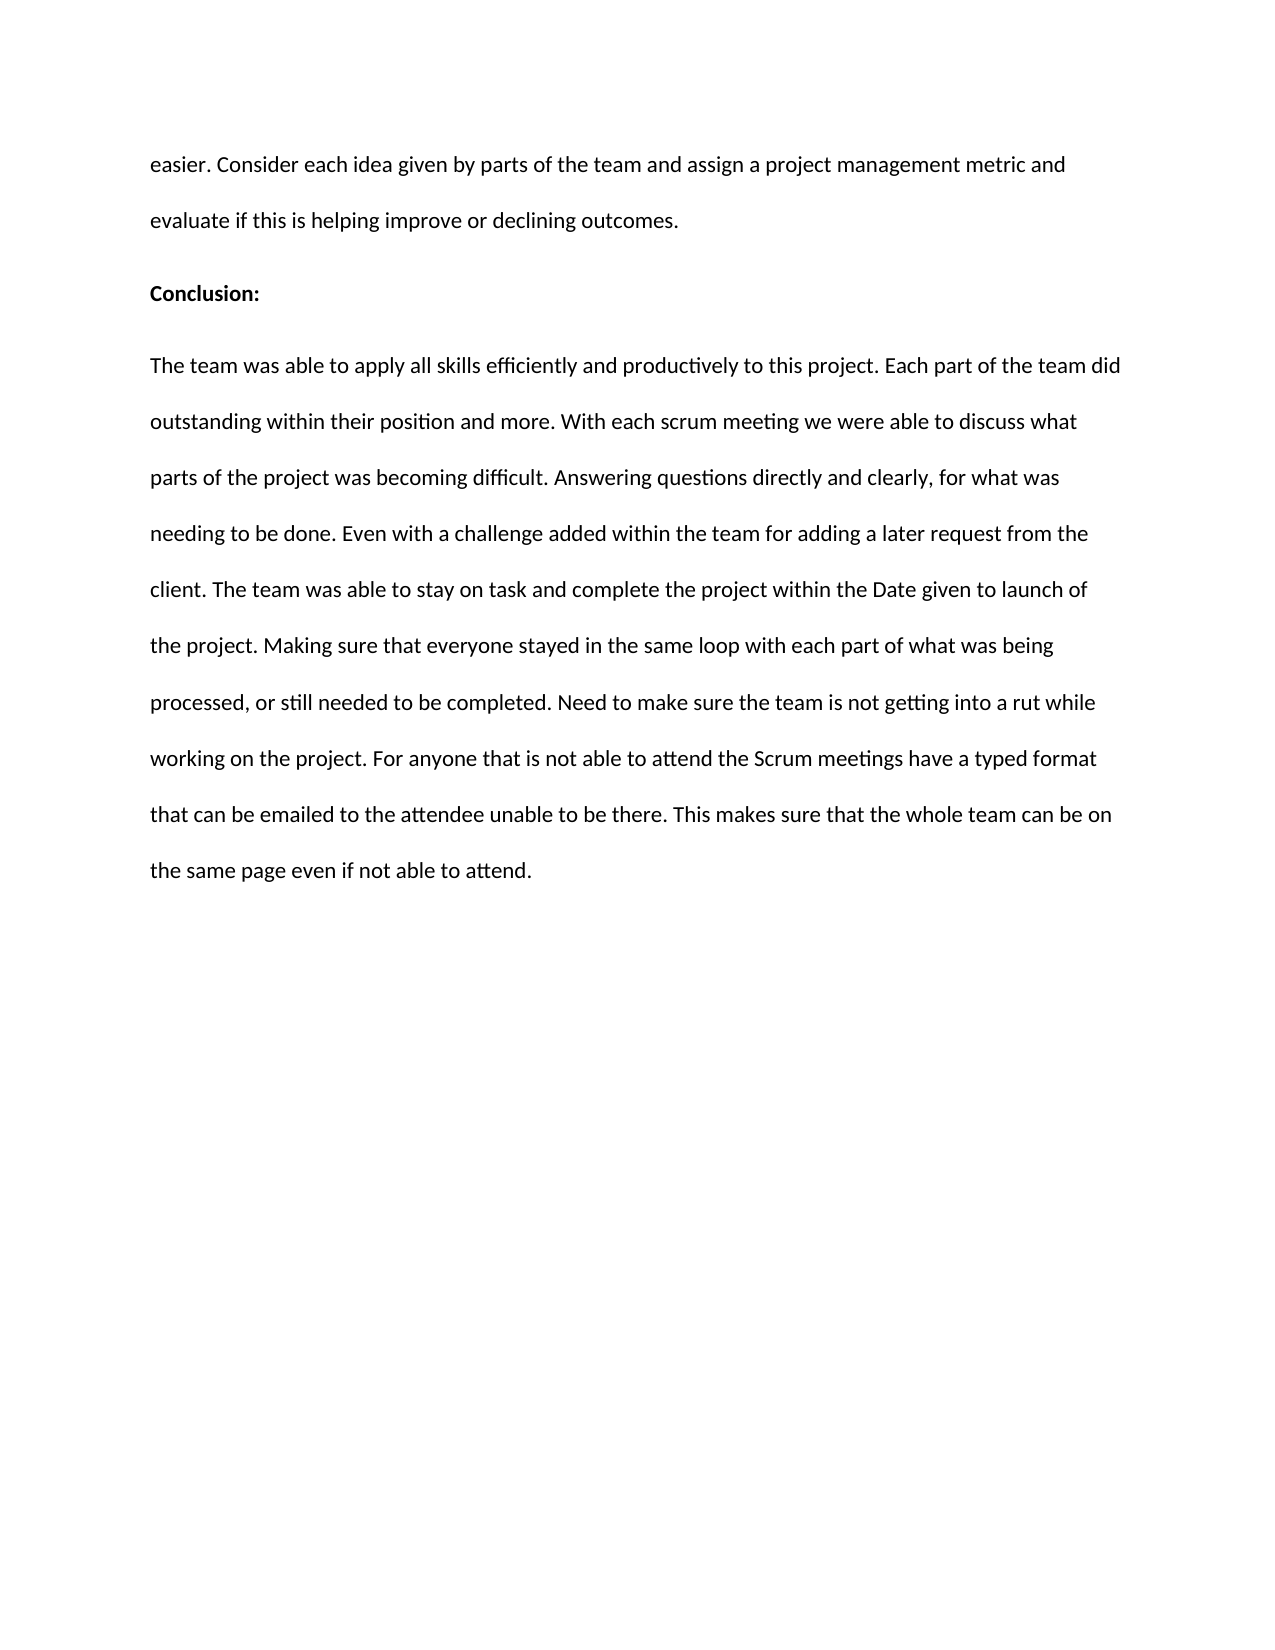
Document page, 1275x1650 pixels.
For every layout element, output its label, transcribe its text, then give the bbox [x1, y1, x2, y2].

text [150, 150, 1125, 234]
text Conclusion: [150, 279, 1125, 307]
text The team was able to apply all skills efficiently and productively to this project. Each part of the team did outstanding within their position and more. With each scrum meeting we were able to discuss what parts of the project was becoming difficult. Answering questions directly and clearly, for what was needing to be done. Even with a challenge added within the team for adding a later request from the client. The team was able to stay on task and complete the project within the Date given to launch of the project. Making sure that everyone stayed in the same loop with each part of what was being processed, or still needed to be completed. Need to make sure the team is not getting into a rut while working on the project. For anyone that is not able to attend the Scrum meetings have a typed format that can be emailed to the attendee unable to be there. This makes sure that the whole team can be on the same page even if not able to attend. [150, 351, 1125, 884]
